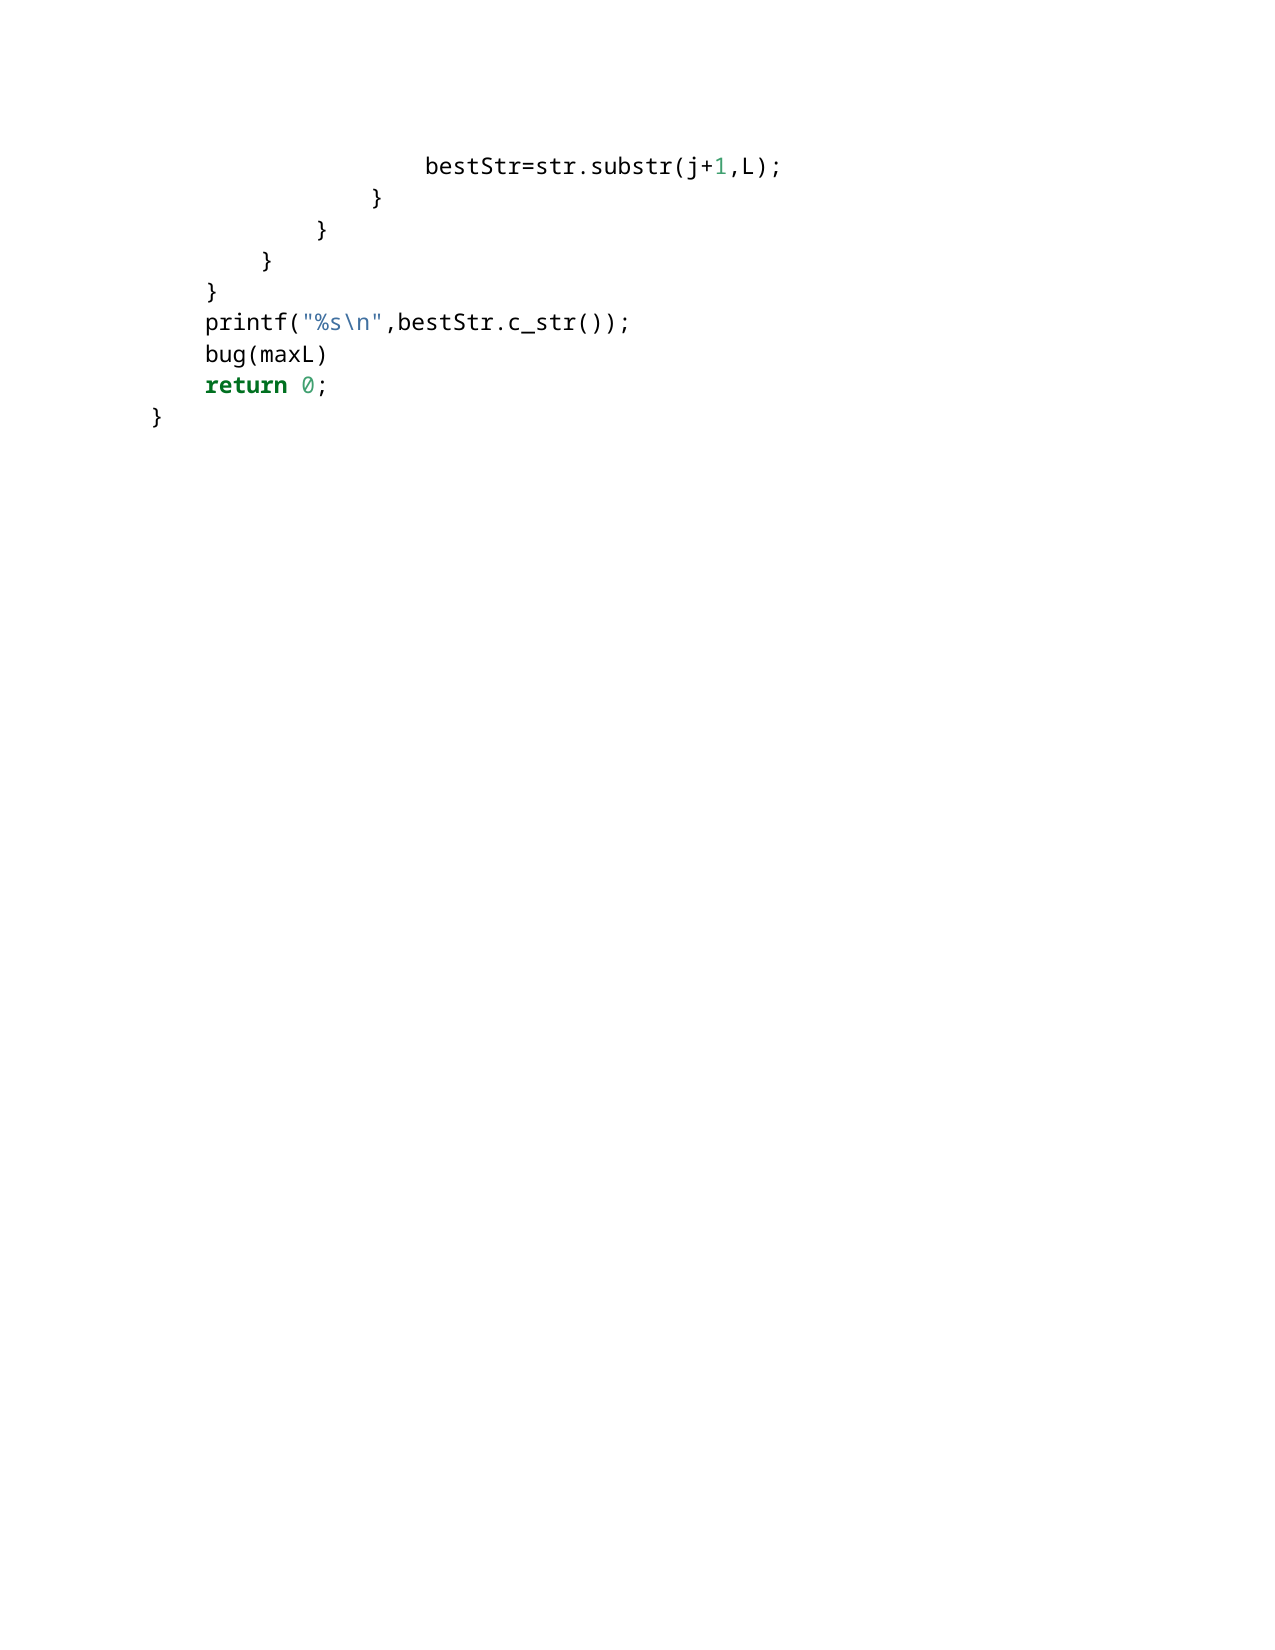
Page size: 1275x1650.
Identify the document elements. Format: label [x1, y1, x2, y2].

text [150, 150, 1125, 431]
